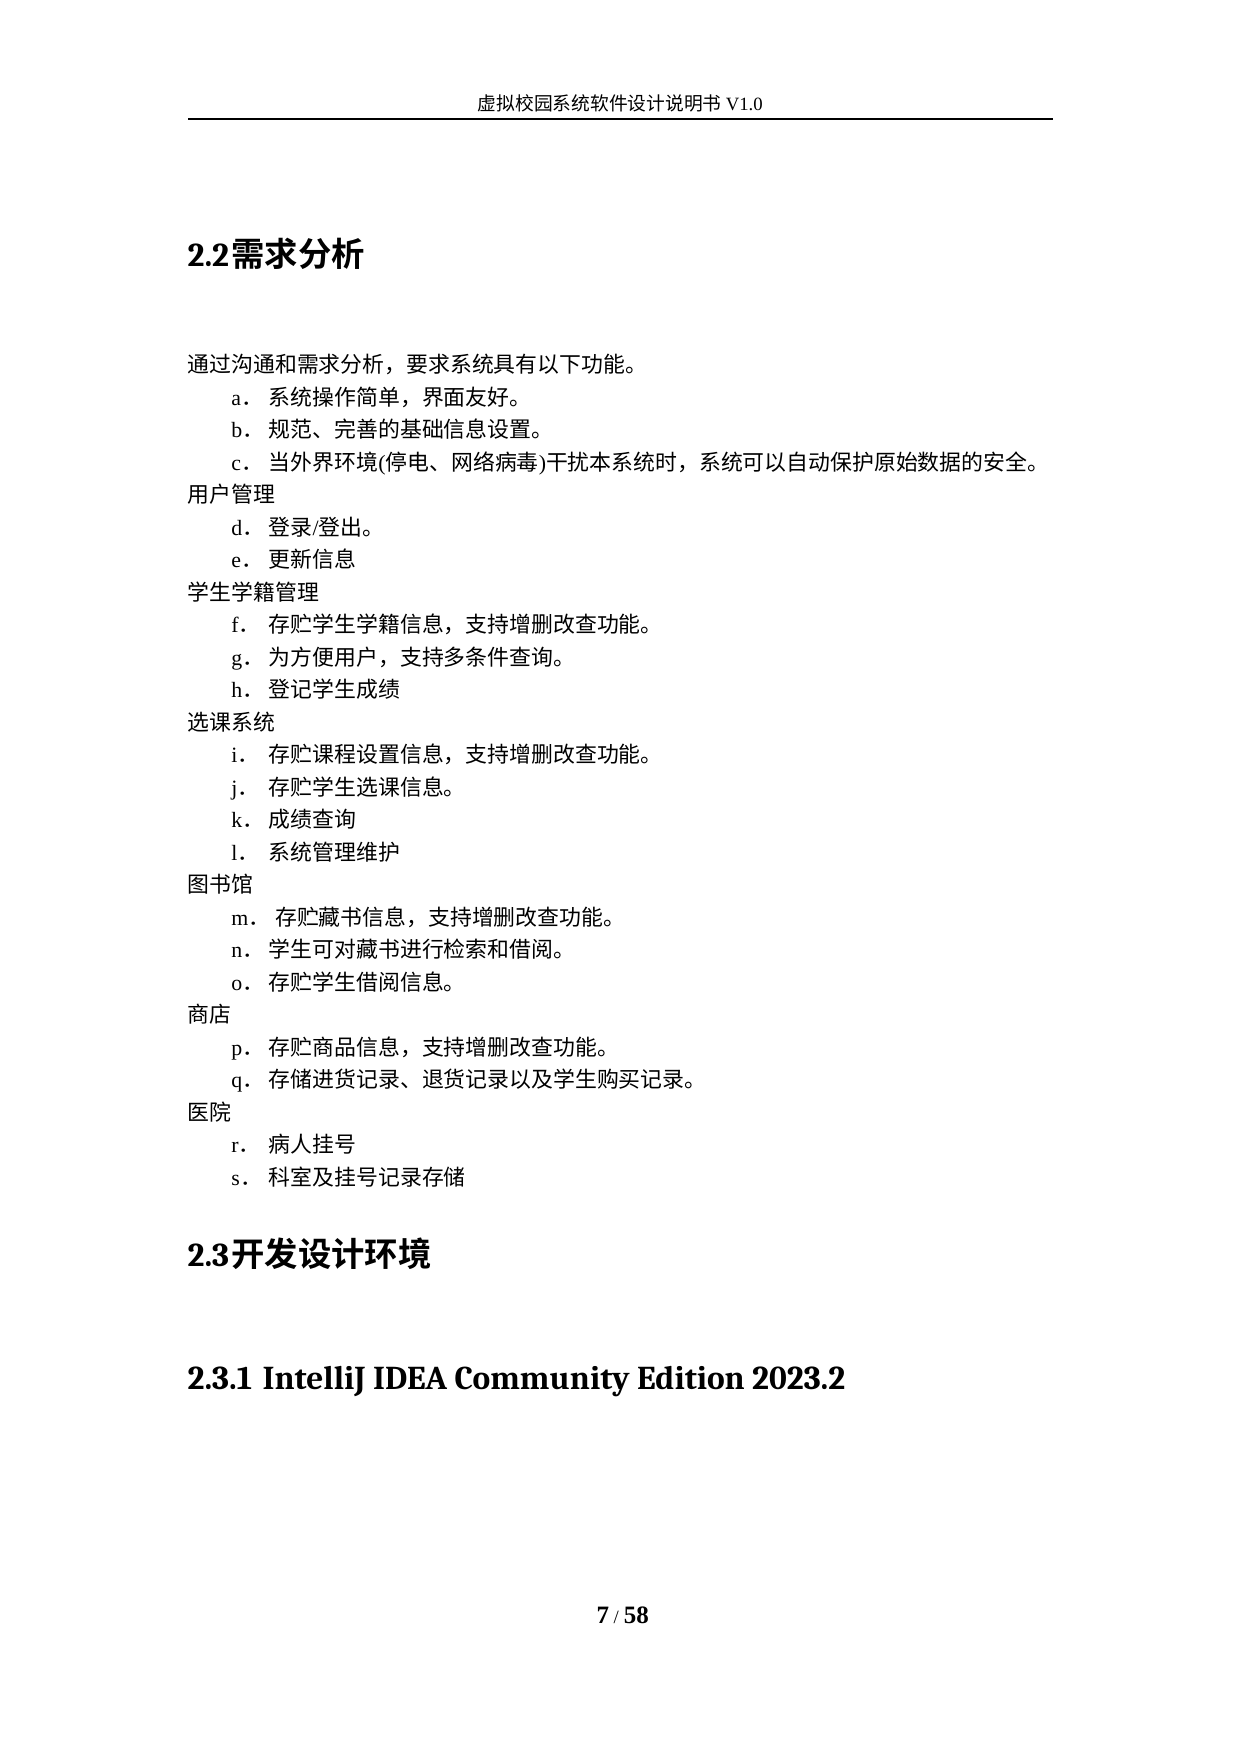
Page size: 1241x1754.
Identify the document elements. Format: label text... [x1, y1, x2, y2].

list 存贮课程设置信息，支持增删改查功能。 [231, 737, 1053, 769]
list 系统管理维护 [231, 834, 1053, 867]
list 学生可对藏书进行检索和借阅。 [231, 932, 1053, 964]
list 存储进货记录、退货记录以及学生购买记录。 [231, 1062, 1053, 1094]
list 存贮学生学籍信息，支持增删改查功能。 [231, 607, 1053, 639]
text 选课系统 [187, 704, 1053, 737]
list 登记学生成绩 [231, 672, 1053, 704]
list 病人挂号 [231, 1127, 1053, 1159]
subtitle 开发设计环境 [187, 1219, 1053, 1284]
list 更新信息 [231, 542, 1053, 574]
list 登录/登出。 [231, 509, 1053, 542]
text 学生学籍管理 [187, 574, 1053, 607]
text 商店 [187, 997, 1053, 1029]
list 科室及挂号记录存储 [231, 1159, 1053, 1192]
list 存贮藏书信息，支持增删改查功能。 [231, 899, 1053, 932]
text 图书馆 [187, 867, 1053, 899]
list 存贮学生借阅信息。 [231, 964, 1053, 997]
text 用户管理 [187, 477, 1053, 509]
list 当外界环境(停电、网络病毒)干扰本系统时，系统可以自动保护原始数据的安全。 [231, 444, 1053, 477]
list 系统操作简单，界面友好。 [231, 379, 1053, 412]
list 为方便用户，支持多条件查询。 [231, 639, 1053, 672]
text 通过沟通和需求分析，要求系统具有以下功能。 [187, 347, 1053, 379]
list 成绩查询 [231, 802, 1053, 834]
subtitle IntelliJ IDEA Community Edition 2023.2 [187, 1346, 1053, 1411]
subtitle 需求分析 [187, 220, 1053, 285]
list 规范、完善的基础信息设置。 [231, 412, 1053, 444]
list 存贮学生选课信息。 [231, 769, 1053, 802]
list 存贮商品信息，支持增删改查功能。 [231, 1029, 1053, 1062]
text 医院 [187, 1094, 1053, 1127]
